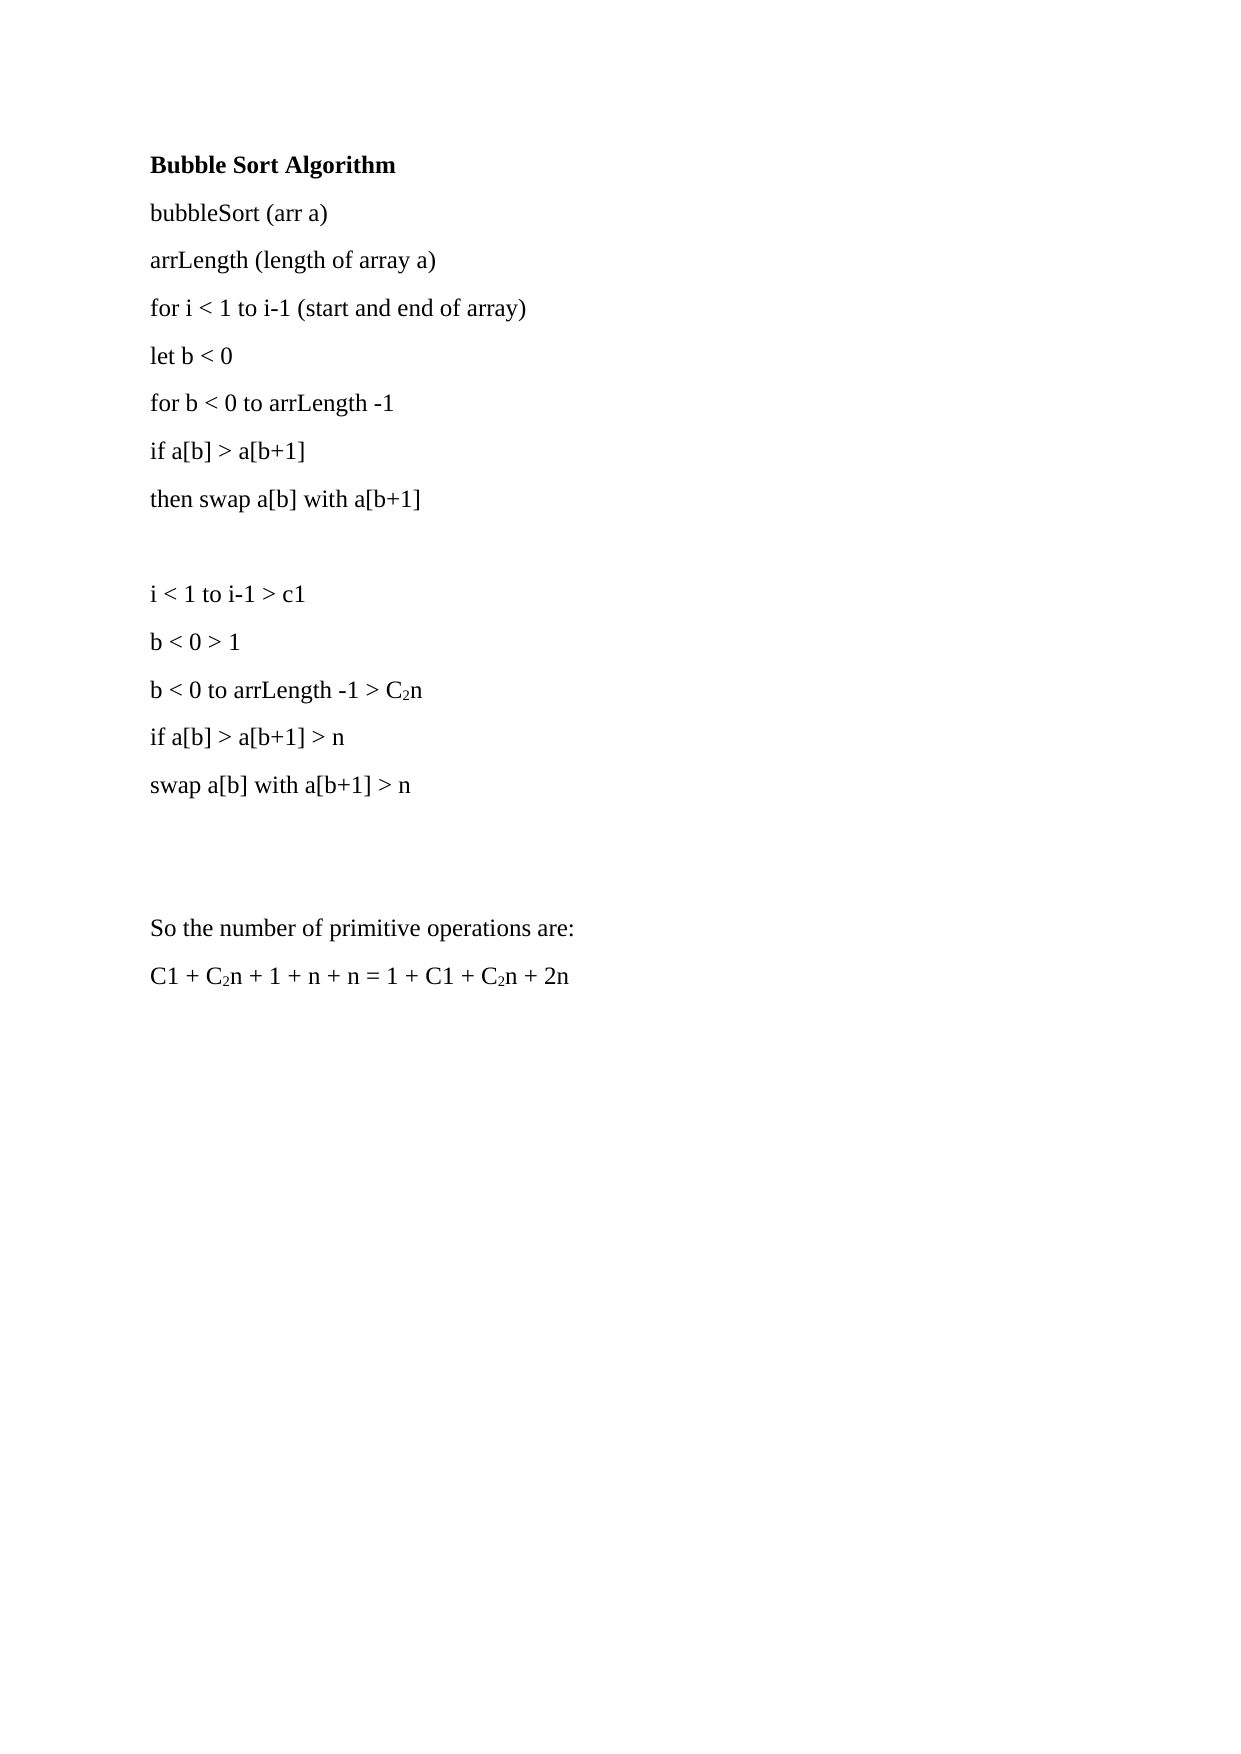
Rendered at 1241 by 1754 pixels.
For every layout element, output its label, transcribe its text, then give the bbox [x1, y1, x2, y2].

text for i < 1 to i-1 (start and end of array) [150, 293, 1090, 322]
text arrLength (length of array a) [150, 245, 1090, 274]
text swap a[b] with a[b+1] > n [150, 770, 1090, 799]
text b < 0 to arrLength -1 > C2n [150, 675, 1090, 703]
text Bubble Sort Algorithm [150, 150, 1090, 179]
text if a[b] > a[b+1] > n [150, 722, 1090, 751]
text for b < 0 to arrLength -1 [150, 388, 1090, 417]
text then swap a[b] with a[b+1] [150, 484, 1090, 513]
text i < 1 to i-1 > c1 [150, 579, 1090, 608]
text bubbleSort (arr a) [150, 198, 1090, 226]
text C1 + C2n + 1 + n + n = 1 + C1 + C2n + 2n [150, 961, 1090, 990]
text let b < 0 [150, 341, 1090, 369]
text b < 0 > 1 [150, 627, 1090, 656]
text if a[b] > a[b+1] [150, 436, 1090, 465]
text So the number of primitive operations are: [150, 913, 1090, 942]
